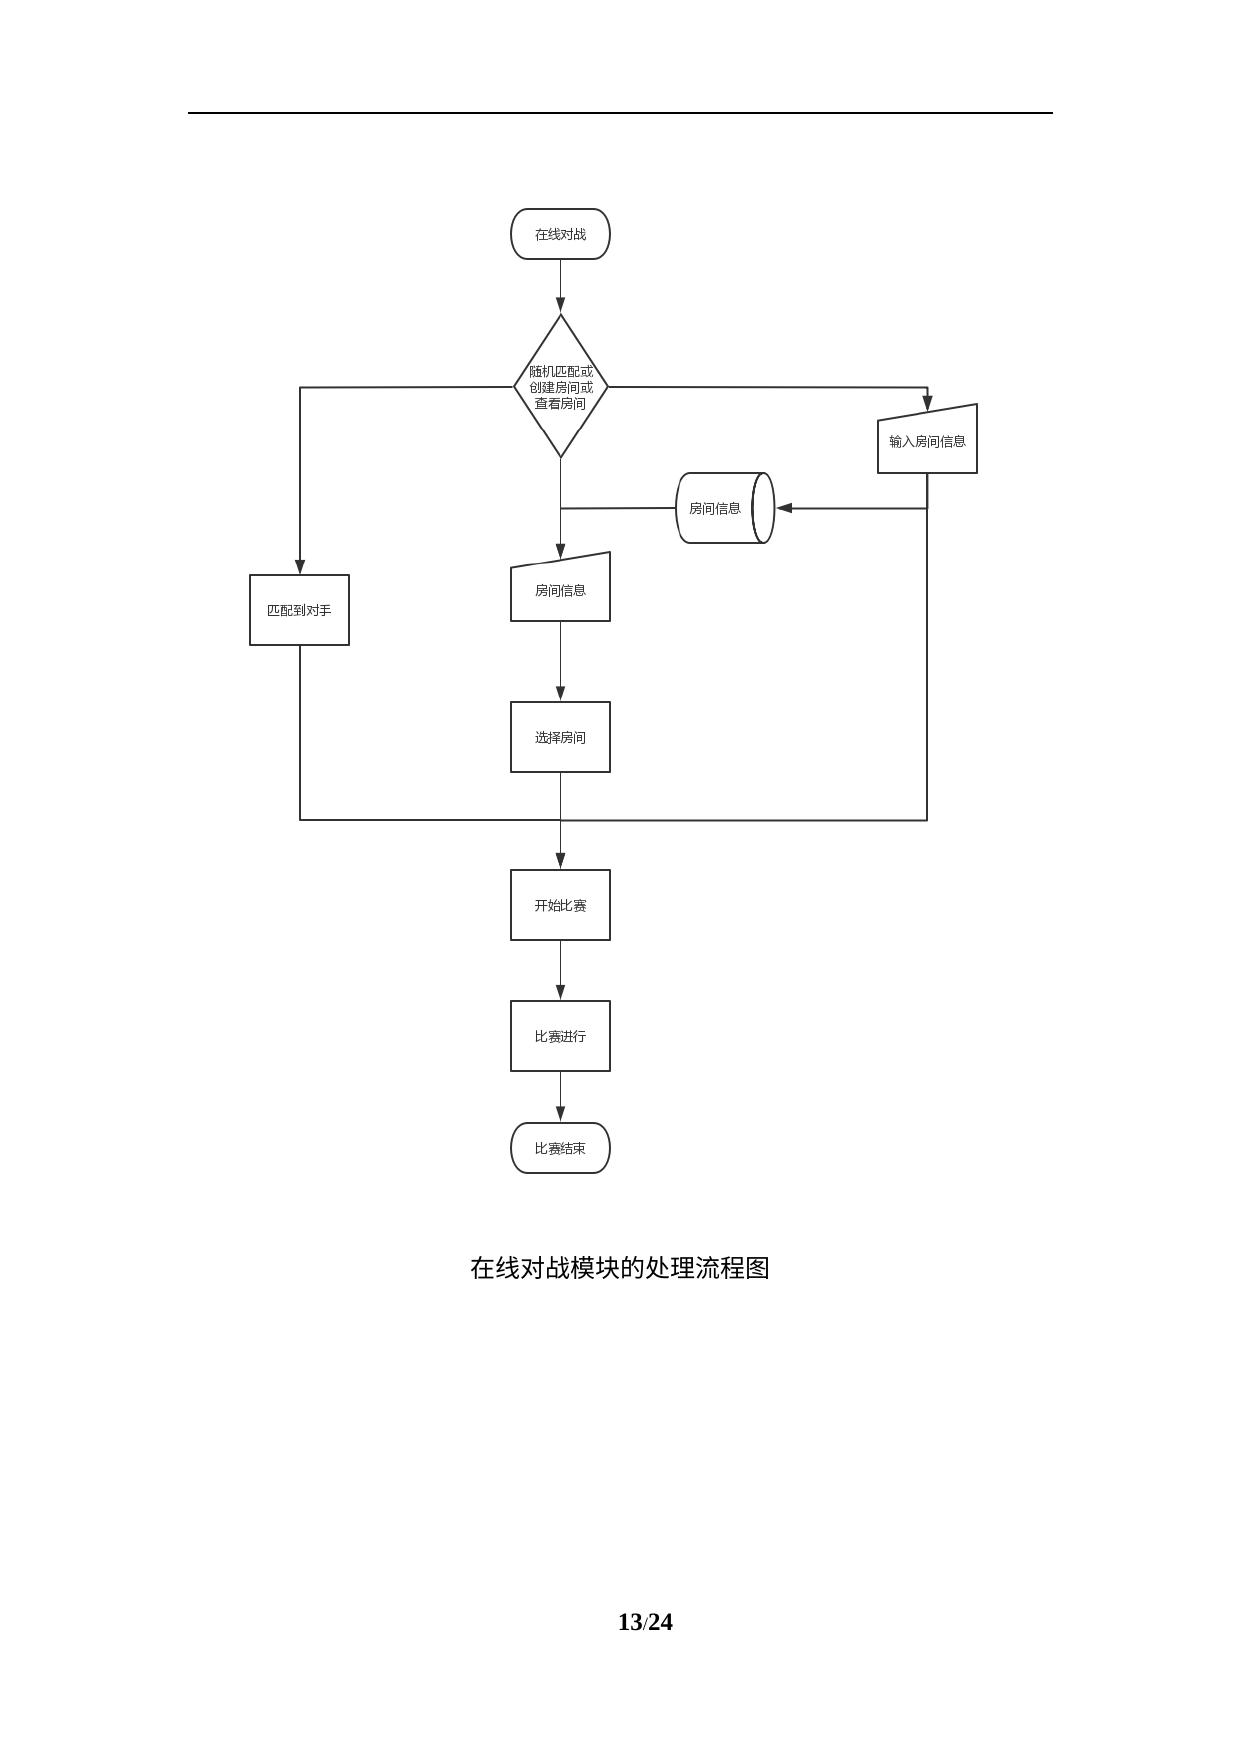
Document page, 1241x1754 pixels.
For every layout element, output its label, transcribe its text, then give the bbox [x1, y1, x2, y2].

text 在线对战模块的处理流程图 [187, 1234, 1053, 1299]
picture [202, 162, 1038, 1234]
